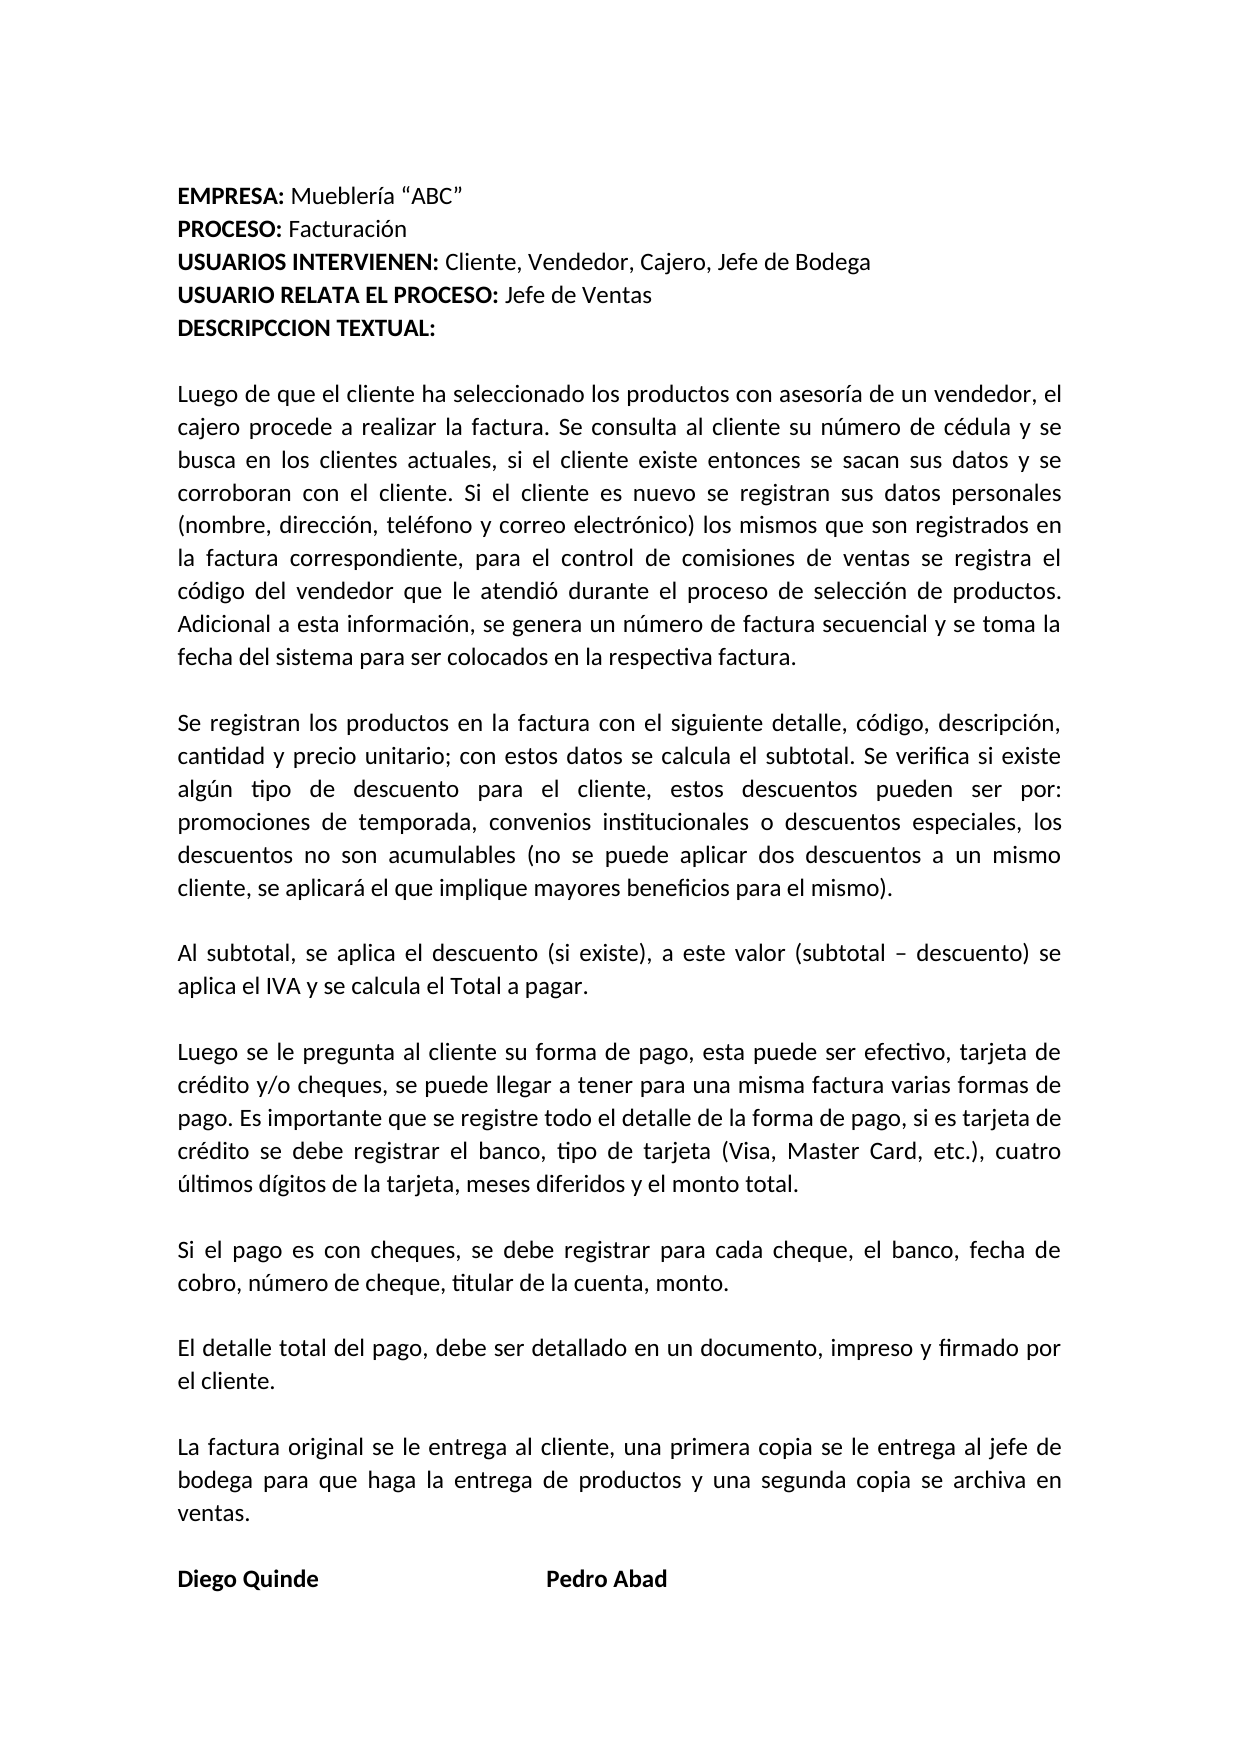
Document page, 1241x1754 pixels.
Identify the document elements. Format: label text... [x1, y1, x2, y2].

text EMPRESA: Mueblería “ABC” [177, 181, 1063, 211]
text La factura original se le entrega al cliente, una primera copia se le entrega al jefe de bodega para que haga la entrega de productos y una segunda copia se archiva en ventas. [177, 1431, 1063, 1528]
text Si el pago es con cheques, se debe registrar para cada cheque, el banco, fecha de cobro, número de cheque, titular de la cuenta, monto. [177, 1234, 1063, 1297]
text DESCRIPCCION TEXTUAL: [177, 312, 1063, 343]
text Se registran los productos en la factura con el siguiente detalle, código, descripción, cantidad y precio unitario; con estos datos se calcula el subtotal. Se verifica si existe algún tipo de descuento para el cliente, estos descuentos pueden ser por: promociones de temporada, convenios institucionales o descuentos especiales, los descuentos no son acumulables (no se puede aplicar dos descuentos a un mismo cliente, se aplicará el que implique mayores beneficios para el mismo). [177, 707, 1063, 902]
text Luego se le pregunta al cliente su forma de pago, esta puede ser efectivo, tarjeta de crédito y/o cheques, se puede llegar a tener para una misma factura varias formas de pago. Es importante que se registre todo el detalle de la forma de pago, si es tarjeta de crédito se debe registrar el banco, tipo de tarjeta (Visa, Master Card, etc.), cuatro últimos dígitos de la tarjeta, meses diferidos y el monto total. [177, 1036, 1063, 1198]
text El detalle total del pago, debe ser detallado en un documento, impreso y firmado por el cliente. [177, 1333, 1063, 1396]
text PROCESO: Facturación [177, 213, 1063, 244]
text USUARIOS INTERVIENEN: Cliente, Vendedor, Cajero, Jefe de Bodega [177, 246, 1063, 277]
text Luego de que el cliente ha seleccionado los productos con asesoría de un vendedor, el cajero procede a realizar la factura. Se consulta al cliente su número de cédula y se busca en los clientes actuales, si el cliente existe entonces se sacan sus datos y se corroboran con el cliente. Si el cliente es nuevo se registran sus datos personales (nombre, dirección, teléfono y correo electrónico) los mismos que son registrados en la factura correspondiente, para el control de comisiones de ventas se registra el código del vendedor que le atendió durante el proceso de selección de productos. Adicional a esta información, se genera un número de factura secuencial y se toma la fecha del sistema para ser colocados en la respectiva factura. [177, 378, 1063, 672]
text USUARIO RELATA EL PROCESO: Jefe de Ventas [177, 279, 1063, 310]
text Al subtotal, se aplica el descuento (si existe), a este valor (subtotal – descuento) se aplica el IVA y se calcula el Total a pagar. [177, 938, 1063, 1001]
text Diego Quinde Pedro Abad [177, 1563, 1063, 1593]
